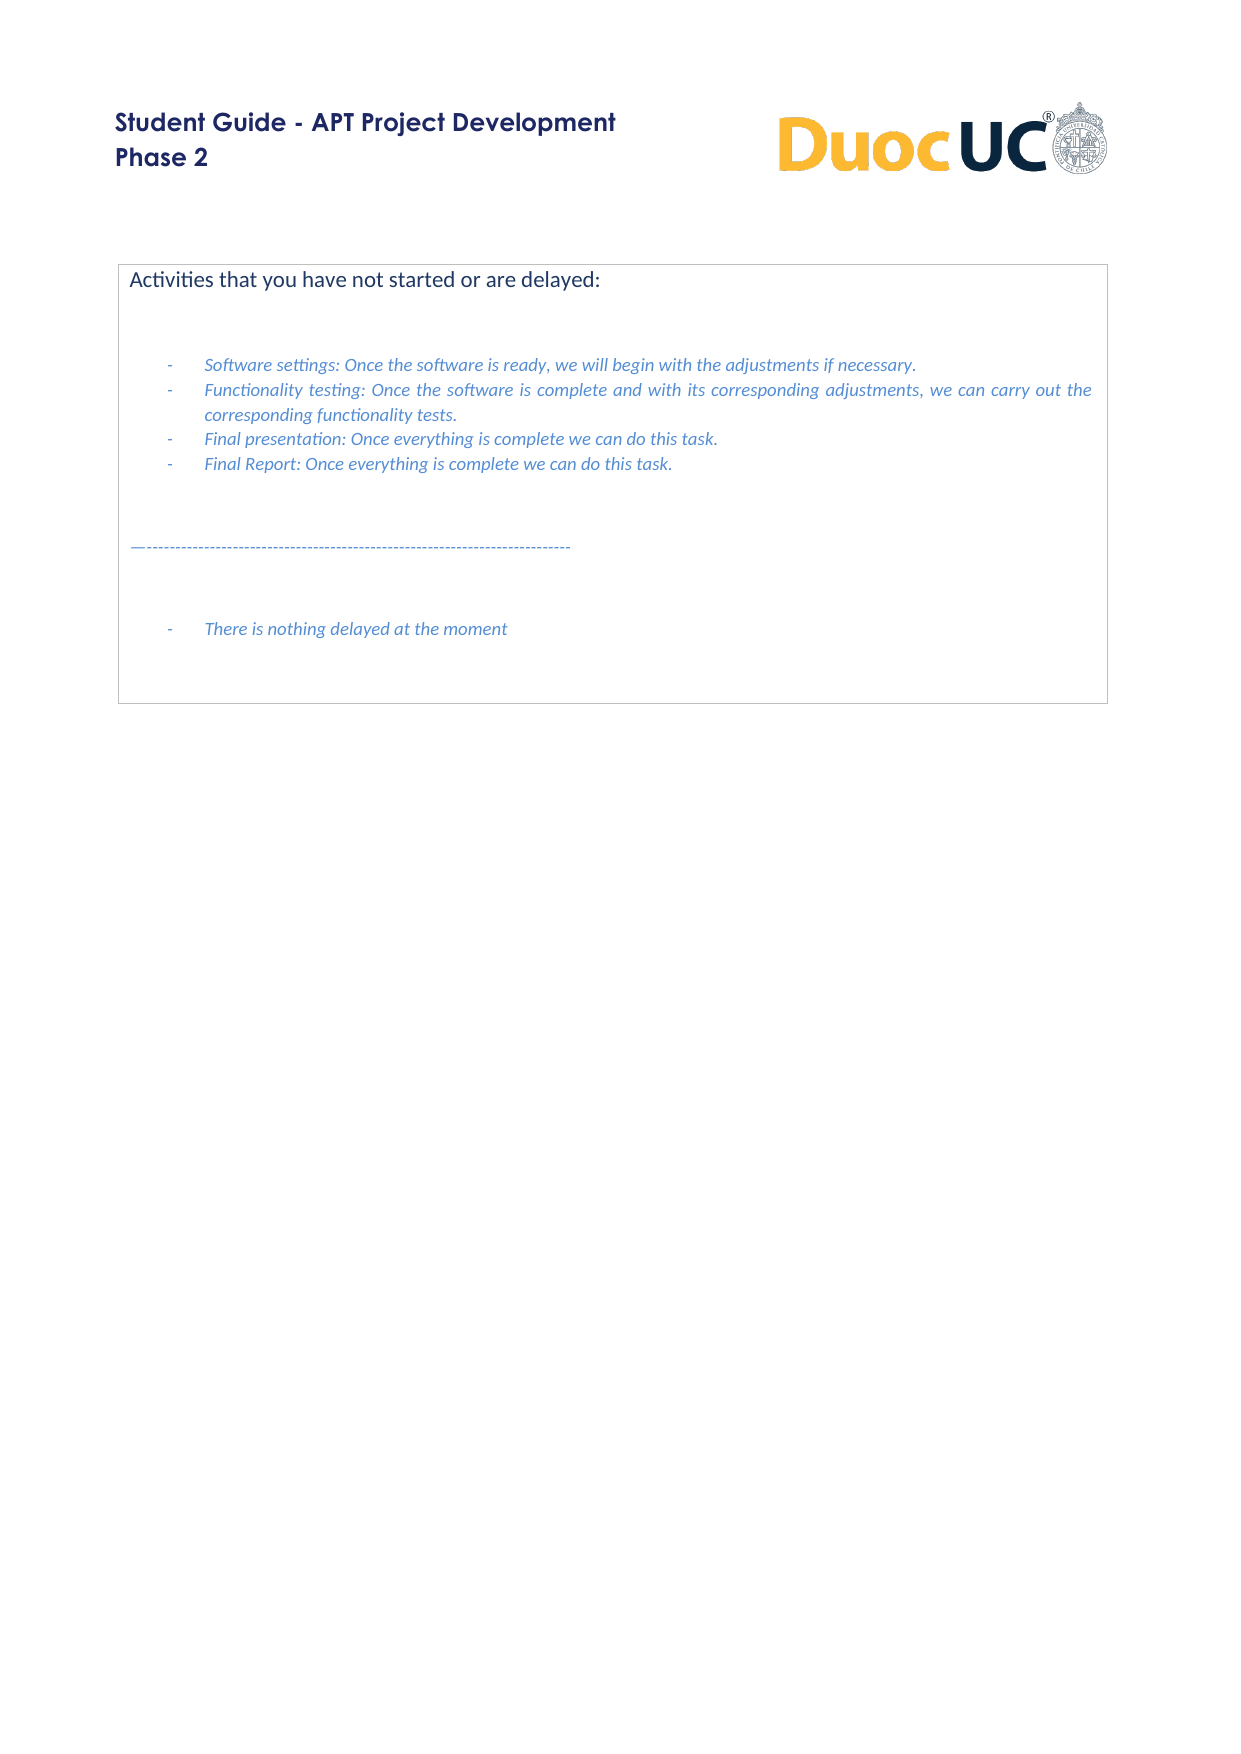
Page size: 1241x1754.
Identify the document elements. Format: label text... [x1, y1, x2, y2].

picture [779, 102, 1107, 174]
table_header Activities that you have not started or are delayed: Software settings: Once the software is ready, we will begin with the adjustments if necessary. Functionality testing: Once the software is complete and with its corresponding adjustments, we can carry out the corresponding functionality tests. Final presentation: Once everything is complete we can do this task. Final Report: Once everything is complete we can do this task. —-------------------------------------------------------------------------- There is nothing delayed at the moment [119, 265, 1107, 703]
